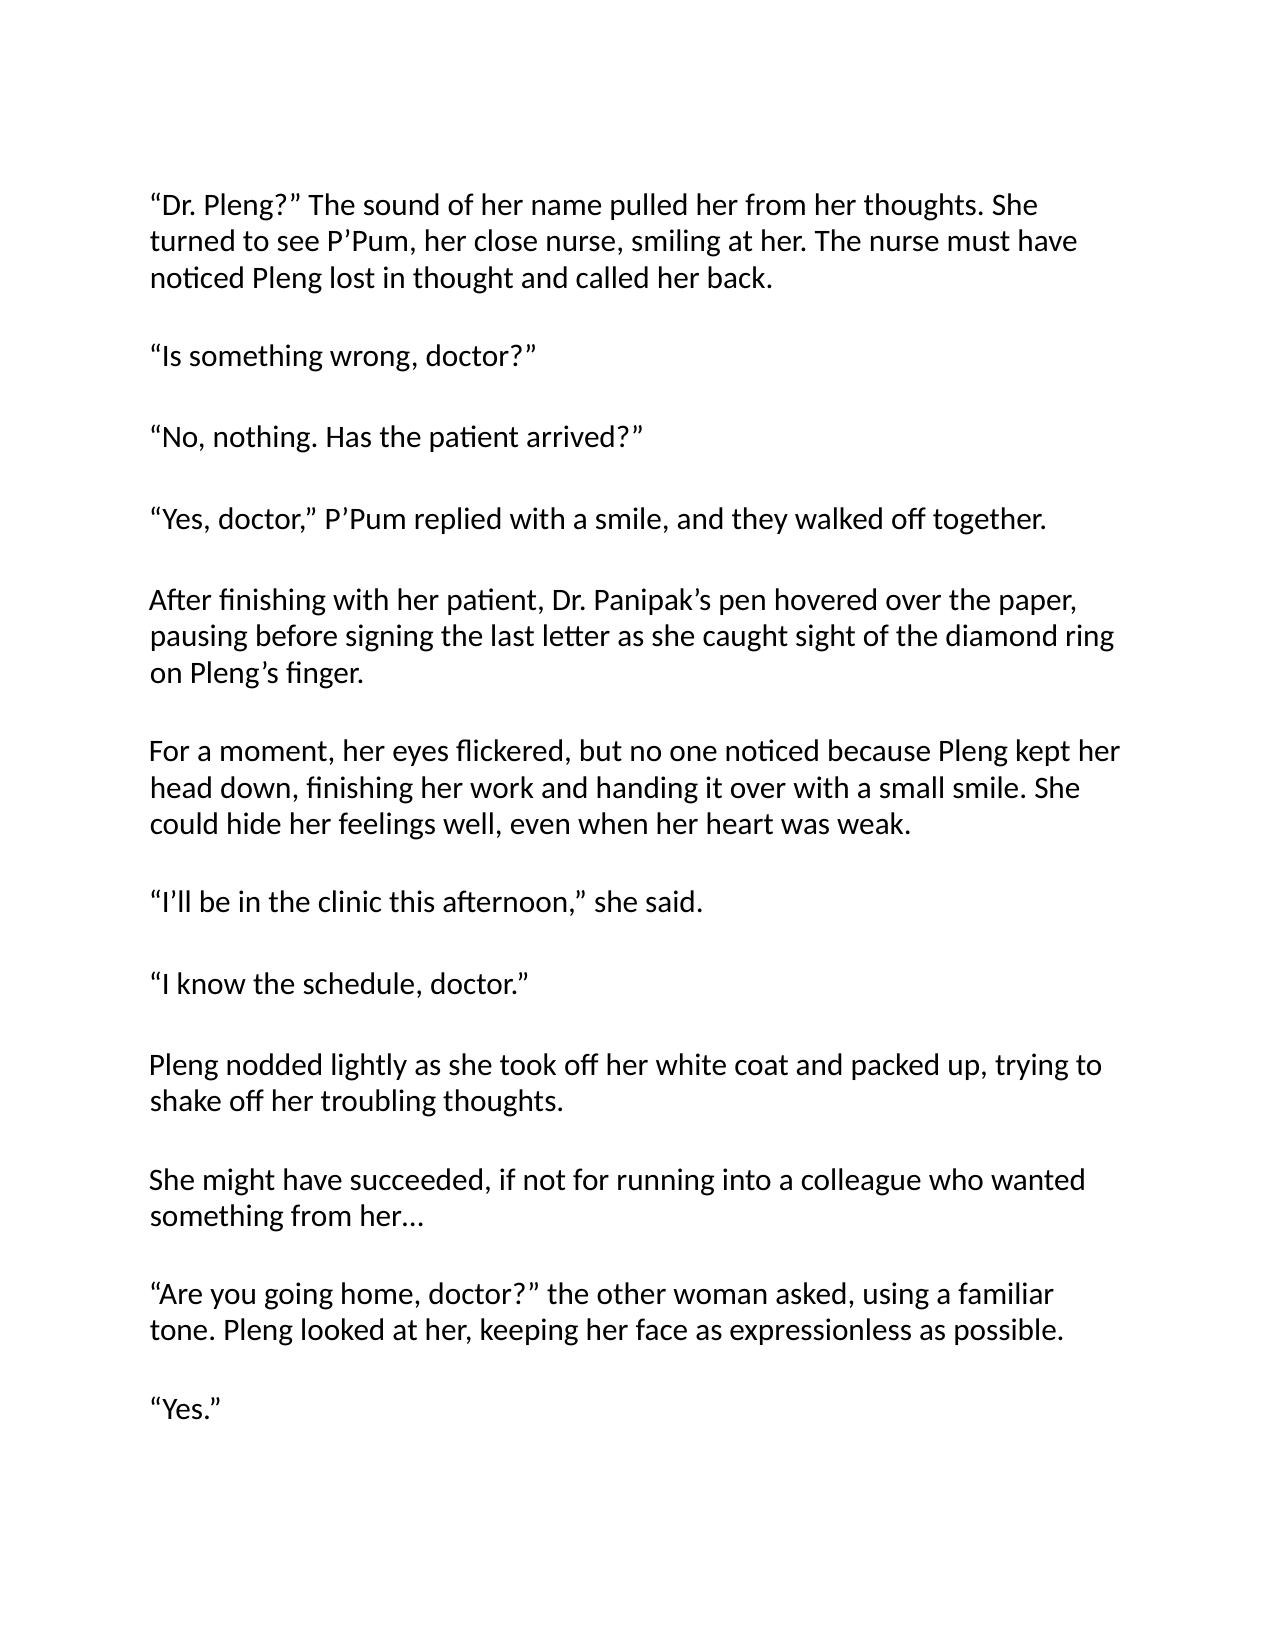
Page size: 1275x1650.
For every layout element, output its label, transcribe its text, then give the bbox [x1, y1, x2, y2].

text “I’ll be in the clinic this afternoon,” she said. [148, 884, 1125, 920]
text For a moment, her eyes flickered, but no one noticed because Pleng kept her head down, finishing her work and handing it over with a small smile. She could hide her feelings well, even when her heart was weak. [148, 733, 1125, 842]
text “Is something wrong, doctor?” [148, 337, 1125, 374]
text “Yes, doctor,” P’Pum replied with a smile, and they walked off together. [148, 500, 1125, 537]
text After finishing with her patient, Dr. Panipak’s pen hovered over the paper, pausing before signing the last letter as she caught sight of the diamond ring on Pleng’s finger. [148, 581, 1125, 691]
text Pleng nodded lightly as she took off her white coat and packed up, trying to shake off her troubling thoughts. [148, 1046, 1125, 1120]
text “Are you going home, doctor?” the other woman asked, using a familiar tone. Pleng looked at her, keeping her face as expressionless as possible. [148, 1275, 1125, 1349]
text “I know the schedule, doctor.” [148, 965, 1125, 1002]
text “No, nothing. Has the patient arrived?” [148, 419, 1125, 455]
text “Yes.” [148, 1390, 1125, 1426]
text She might have succeeded, if not for running into a colleague who wanted something from her… [148, 1161, 1125, 1234]
text “Dr. Pleng?” The sound of her name pulled her from her thoughts. She turned to see P’Pum, her close nurse, smiling at her. The nurse must have noticed Pleng lost in thought and called her back. [148, 186, 1125, 296]
